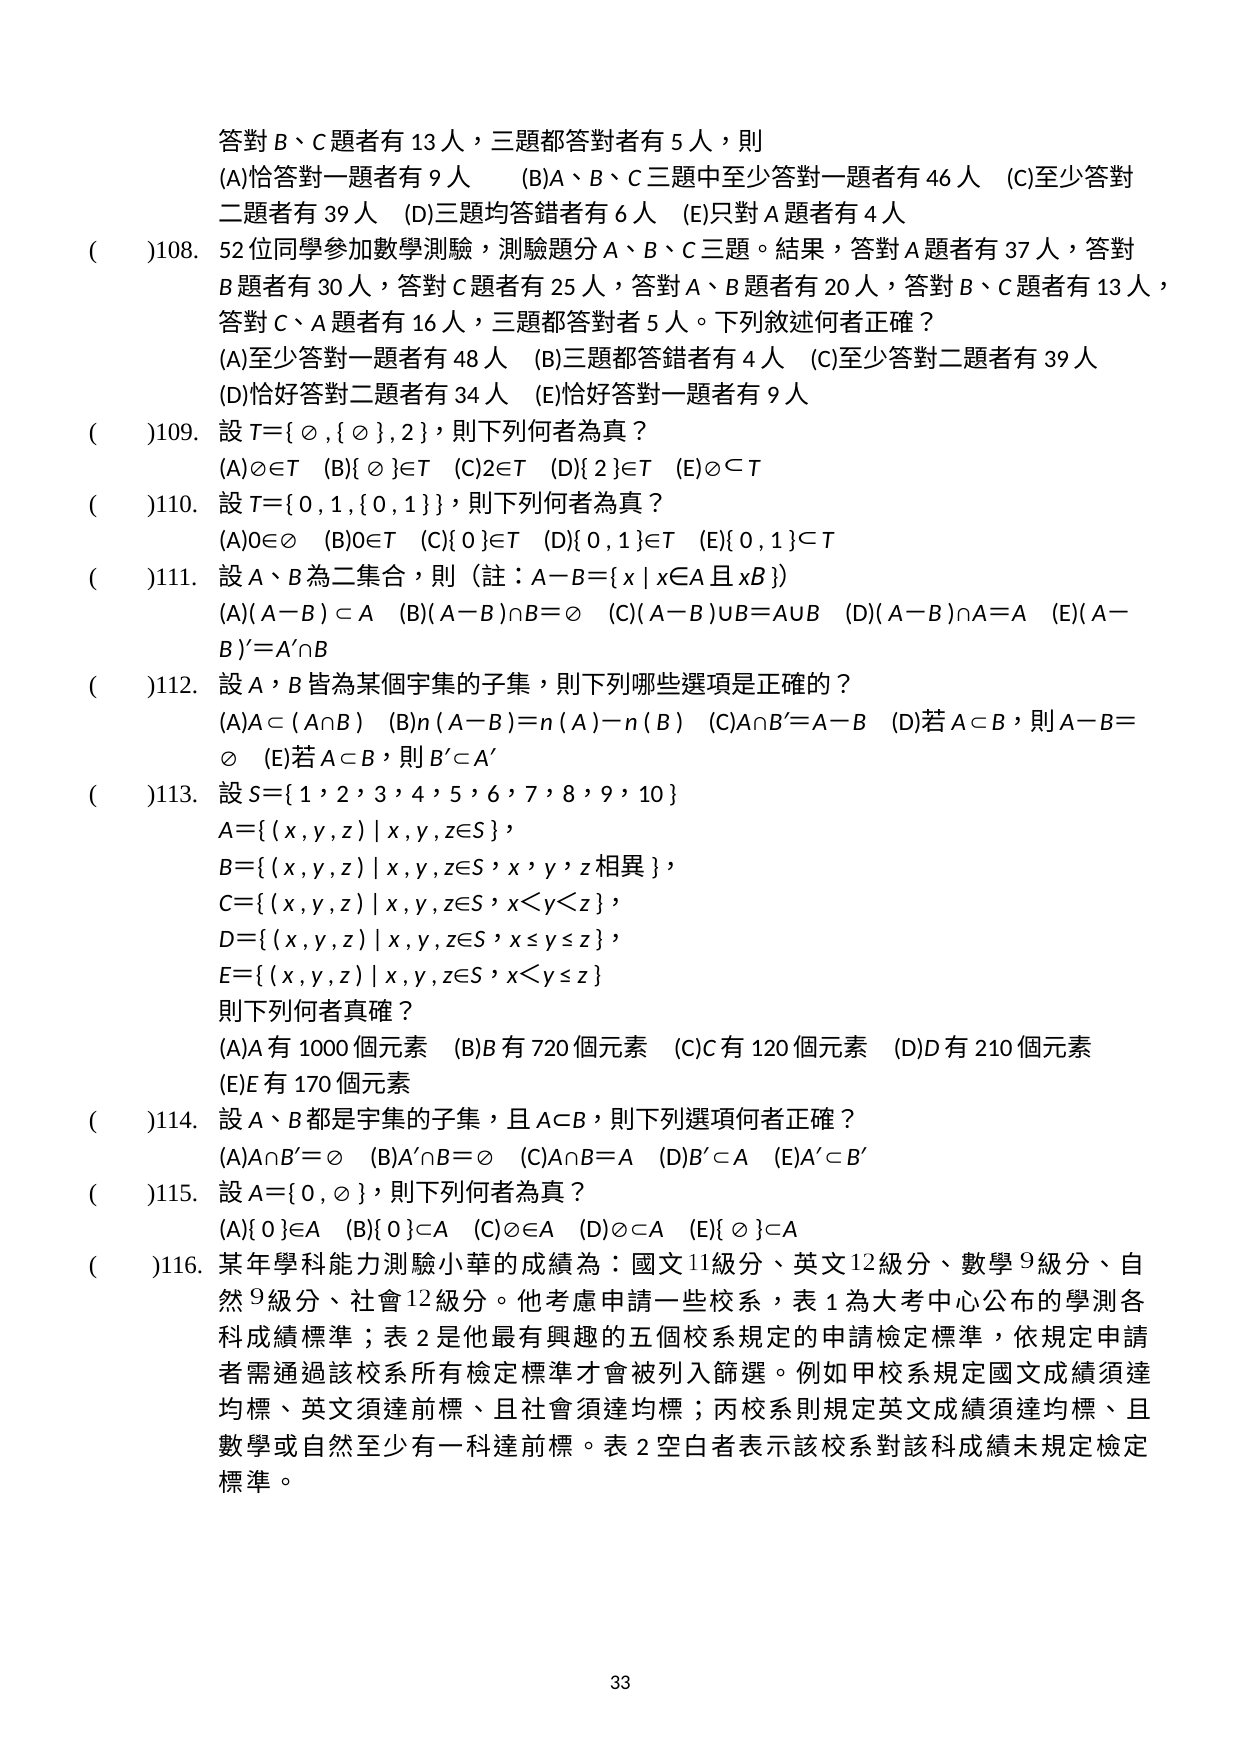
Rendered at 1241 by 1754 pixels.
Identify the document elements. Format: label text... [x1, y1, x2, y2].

list 設S＝{ 1，2，3，4，5，6，7，8，9，10 } A＝{ ( x , y , z ) | x , y , zS }， B＝{ ( x , y , z ) | x , y , zS，x，y，z相異 }， C＝{ ( x , y , z ) | x , y , zS，x＜y＜z }， D＝{ ( x , y , z ) | x , y , zS，x ≤ y ≤ z }， E＝{ ( x , y , z ) | x , y , zS，x＜y ≤ z } 則下列何者真確？ (A)A有1000個元素 (B)B有720個元素 (C)C有120個元素 (D)D有210個元素 (E)E有170個元素 [88, 773, 1152, 1100]
list 52位同學參加數學測驗，測驗題分A、B、C三題。結果，答對A題者有37人，答對B題者有30人，答對C題者有25人，答對A、B題者有20人，答對B、C題者有13人，答對C、A題者有16人，三題都答對者5人。下列敘述何者正確？ (A)至少答對一題者有48人 (B)三題都答錯者有4人 (C)至少答對二題者有39人 (D)恰好答對二題者有34人 (E)恰好答對一題者有9人 [88, 230, 1152, 411]
list 設A＝{ 0 , }，則下列何者為真？ (A){ 0 }A (B){ 0 }A (C)A (D)A (E){ }A [88, 1172, 1152, 1245]
list 設T＝{ 0 , 1 , { 0 , 1 } }，則下列何者為真？ (A)0 (B)0T (C){ 0 }T (D){ 0 , 1 }T (E){ 0 , 1 }T [88, 483, 1152, 556]
list 設A、B為二集合，則（註：A－B＝{ x | x∈A且xB }） (A)( A－B ) A (B)( A－B )∩B＝ (C)( A－B )∪B＝A∪B (D)( A－B )∩A＝A (E)( A－B )′＝A′∩B [88, 556, 1152, 665]
list 設T＝{ , { } , 2 }，則下列何者為真？ (A)T (B){ }T (C)2T (D){ 2 }T (E)T [88, 411, 1152, 483]
list 設A、B都是宇集的子集，且A⊂B，則下列選項何者正確？ (A)A∩B′＝ (B)A′∩B＝ (C)A∩B＝A (D)B′ A (E)A′ B′ [88, 1100, 1152, 1172]
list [88, 121, 1152, 230]
list 設A，B皆為某個宇集的子集，則下列哪些選項是正確的？ (A)A ( A∩B ) (B)n ( A－B )＝n ( A )－n ( B ) (C)A∩B′＝A－B (D)若A B，則A－B＝ (E)若A B，則B′ A′ [88, 665, 1152, 773]
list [88, 1245, 1152, 1498]
